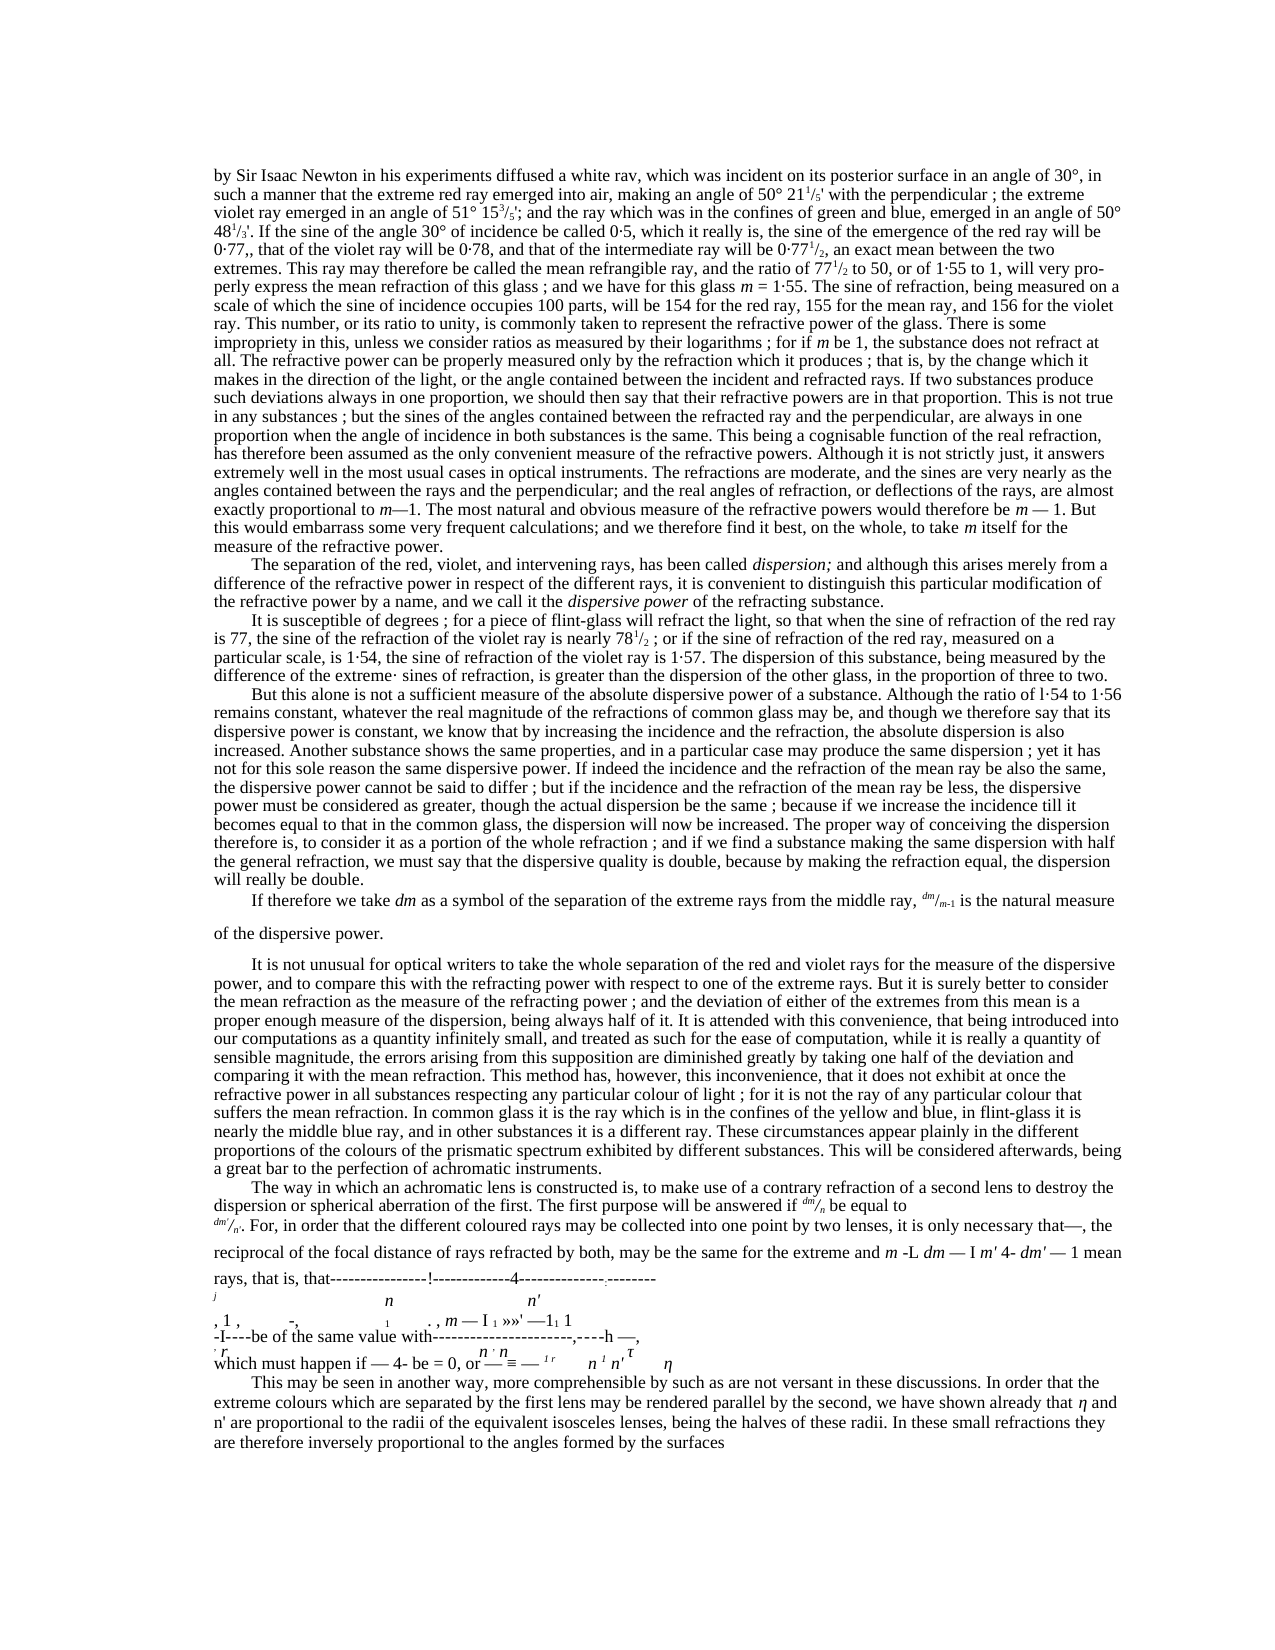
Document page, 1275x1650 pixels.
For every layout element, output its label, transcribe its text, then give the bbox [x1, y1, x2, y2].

text , r n , n τ [214, 1345, 1123, 1360]
text dm'/n'. For, in order that the different coloured rays may be collected into one point by two lenses, it is only necessary that—, the reciprocal of the focal distance of rays refracted by both, may be the same for the extreme and m -L dm — I m' 4- dm' — 1 mean rays, that is, that ! -4 : [214, 1215, 1123, 1288]
text , 1 , -, 1 . , m — I 1 »»' —11 1 [214, 1309, 1123, 1330]
text If therefore we take dm as a symbol of the separation of the extreme rays from the middle ray, dm/m-1 is the natural measure of the dispersive power. [214, 889, 1123, 943]
text by Sir Isaac Newton in his experiments diffused a white rav, which was incident on its posterior surface in an angle of 30°, in such a manner that the extreme red ray emerged into air, making an angle of 50° 211/5' with the perpendicular ; the extreme violet ray emerged in an angle of 51° 153/5'; and the ray which was in the confines of green and blue, emerged in an angle of 50° 481/3'. If the sine of the angle 30° of incidence be called 0∙5, which it really is, the sine of the emergence of the red ray will be 0∙77,, that of the violet ray will be 0∙78, and that of the intermediate ray will be 0∙771/2, an exact mean between the two extremes. This ray may therefore be called the mean refrangible ray, and the ratio of 771/2 to 50, or of 1∙55 to 1, will very properly express the mean refraction of this glass ; and we have for this glass m = 1∙55. The sine of refraction, being measured on a scale of which the sine of incidence occupies 100 parts, will be 154 for the red ray, 155 for the mean ray, and 156 for the violet ray. This number, or its ratio to unity, is commonly taken to represent the refractive power of the glass. There is some impropriety in this, unless we consider ratios as measured by their logarithms ; for if m be 1, the substance does not refract at all. The refractive power can be properly measured only by the refraction which it produces ; that is, by the change which it makes in the direction of the light, or the angle contained between the incident and refracted rays. If two substances produce such deviations always in one proportion, we should then say that their refractive powers are in that proportion. This is not true in any substances ; but the sines of the angles contained between the refracted ray and the perpendicular, are always in one proportion when the angle of incidence in both substances is the same. This being a cognisable function of the real refraction, has therefore been assumed as the only convenient measure of the refractive powers. Although it is not strictly just, it answers extremely well in the most usual cases in optical instruments. The refractions are moderate, and the sines are very nearly as the angles contained between the rays and the perpendicular; and the real angles of refraction, or deflections of the rays, are almost exactly proportional to m—1. The most natural and obvious measure of the refractive powers would therefore be m — 1. But this would embarrass some very frequent calculations; and we therefore find it best, on the whole, to take m itself for the measure of the refractive power. [214, 167, 1123, 556]
text This may be seen in another way, more comprehensible by such as are not versant in these discussions. In order that the extreme colours which are separated by the first lens may be rendered parallel by the second, we have shown already that η and n' are proportional to the radii of the equivalent isosceles lenses, being the halves of these radii. In these small refractions they are therefore inversely proportional to the angles formed by the surfaces [214, 1371, 1123, 1453]
text The way in which an achromatic lens is constructed is, to make use of a contrary refraction of a second lens to destroy the dispersion or spherical aberration of the first. The first purpose will be answered if dm/n be equal to [214, 1178, 1123, 1215]
text It is susceptible of degrees ; for a piece of flint-glass will refract the light, so that when the sine of refraction of the red ray is 77, the sine of the refraction of the violet ray is nearly 781/2 ; or if the sine of refraction of the red ray, measured on a particular scale, is 1∙54, the sine of refraction of the violet ray is 1∙57. The dispersion of this substance, being measured by the difference of the extreme· sines of refraction, is greater than the dispersion of the other glass, in the proportion of three to two. [214, 612, 1123, 686]
text But this alone is not a sufficient measure of the absolute dispersive power of a substance. Although the ratio of l·54 to 1∙56 remains constant, whatever the real magnitude of the refractions of common glass may be, and though we therefore say that its dispersive power is constant, we know that by increasing the incidence and the refraction, the absolute dispersion is also increased. Another substance shows the same properties, and in a particular case may produce the same dispersion ; yet it has not for this sole reason the same dispersive power. If indeed the incidence and the refraction of the mean ray be also the same, the dispersive power cannot be said to differ ; but if the incidence and the refraction of the mean ray be less, the dispersive power must be considered as greater, though the actual dispersion be the same ; because if we increase the incidence till it becomes equal to that in the common glass, the dispersion will now be increased. The proper way of conceiving the dispersion therefore is, to consider it as a portion of the whole refraction ; and if we find a substance making the same dispersion with half the general refraction, we must say that the dispersive quality is double, because by making the refraction equal, the dispersion will really be double. [214, 686, 1123, 889]
text j n n' [214, 1294, 1123, 1309]
text It is not unusual for optical writers to take the whole separation of the red and violet rays for the measure of the dispersive power, and to compare this with the refracting power with respect to one of the extreme rays. But it is surely better to consider the mean refraction as the measure of the refracting power ; and the deviation of either of the extremes from this mean is a proper enough measure of the dispersion, being always half of it. It is attended with this convenience, that being introduced into our computations as a quantity infinitely small, and treated as such for the ease of computation, while it is really a quantity of sensible magnitude, the errors arising from this supposition are diminished greatly by taking one half of the deviation and comparing it with the mean refraction. This method has, however, this inconvenience, that it does not exhibit at once the refractive power in all substances respecting any particular colour of light ; for it is not the ray of any particular colour that suffers the mean refraction. In common glass it is the ray which is in the confines of the yellow and blue, in flint-glass it is nearly the middle blue ray, and in other substances it is a different ray. These circumstances appear plainly in the different proportions of the colours of the prismatic spectrum exhibited by different substances. This will be considered afterwards, being a great bar to the perfection of achromatic instruments. [214, 956, 1123, 1178]
text -I be of the same value with -, h —, [214, 1330, 1123, 1345]
text The separation of the red, violet, and intervening rays, has been called dispersion; and although this arises merely from a difference of the refractive power in respect of the different rays, it is convenient to distinguish this particular modification of the refractive power by a name, and we call it the dispersive power of the refracting substance. [214, 556, 1123, 612]
